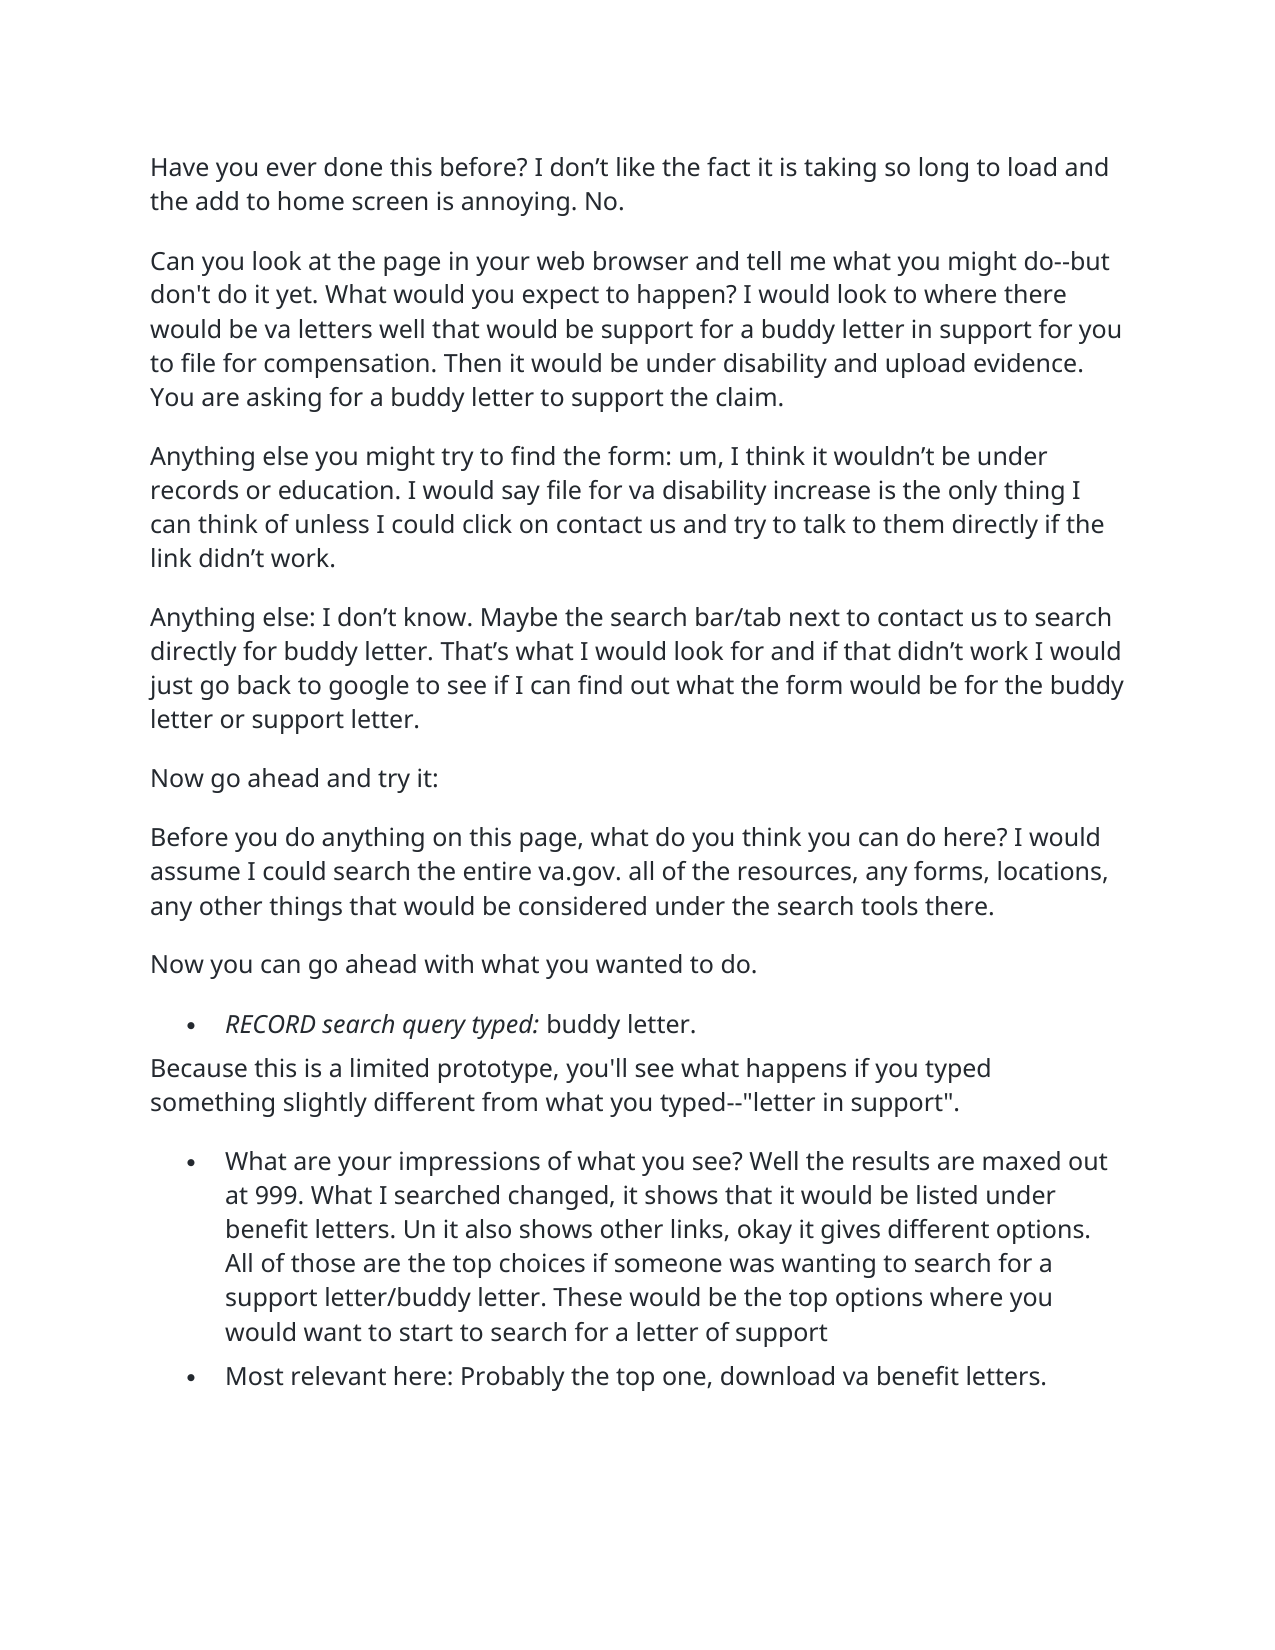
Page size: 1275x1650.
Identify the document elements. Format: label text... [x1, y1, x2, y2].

text Because this is a limited prototype, you'll see what happens if you typed something slightly different from what you typed--"letter in support". [150, 1051, 1125, 1119]
text Can you look at the page in your web browser and tell me what you might do--but don't do it yet. What would you expect to happen? I would look to where there would be va letters well that would be support for a buddy letter in support for you to file for compensation. Then it would be under disability and upload evidence. You are asking for a buddy letter to support the claim. [150, 243, 1125, 413]
text Now go ahead and try it: [150, 761, 1125, 795]
text Before you do anything on this page, what do you think you can do here? I would assume I could search the entire va.gov. all of the resources, any forms, locations, any other things that would be considered under the search tools there. [150, 820, 1125, 922]
text Have you ever done this before? I don’t like the fact it is taking so long to load and the add to home screen is annoying. No. [150, 150, 1125, 218]
text Anything else you might try to find the form: um, I think it wouldn’t be under records or education. I would say file for va disability increase is the only thing I can think of unless I could click on contact us and try to talk to them directly if the link didn’t work. [150, 438, 1125, 575]
text Now you can go ahead with what you wanted to do. [150, 947, 1125, 981]
text Anything else: I don’t know. Maybe the search bar/tab next to contact us to search directly for buddy letter. That’s what I would look for and if that didn’t work I would just go back to google to see if I can find out what the form would be for the buddy letter or support letter. [150, 600, 1125, 736]
list Most relevant here: Probably the top one, download va benefit letters. [187, 1359, 1125, 1393]
list What are your impressions of what you see? Well the results are maxed out at 999. What I searched changed, it shows that it would be listed under benefit letters. Un it also shows other links, okay it gives different options. All of those are the top choices if someone was wanting to search for a support letter/buddy letter. These would be the top options where you would want to start to search for a letter of support [187, 1144, 1125, 1348]
list RECORD search query typed: buddy letter. [187, 1006, 1125, 1040]
